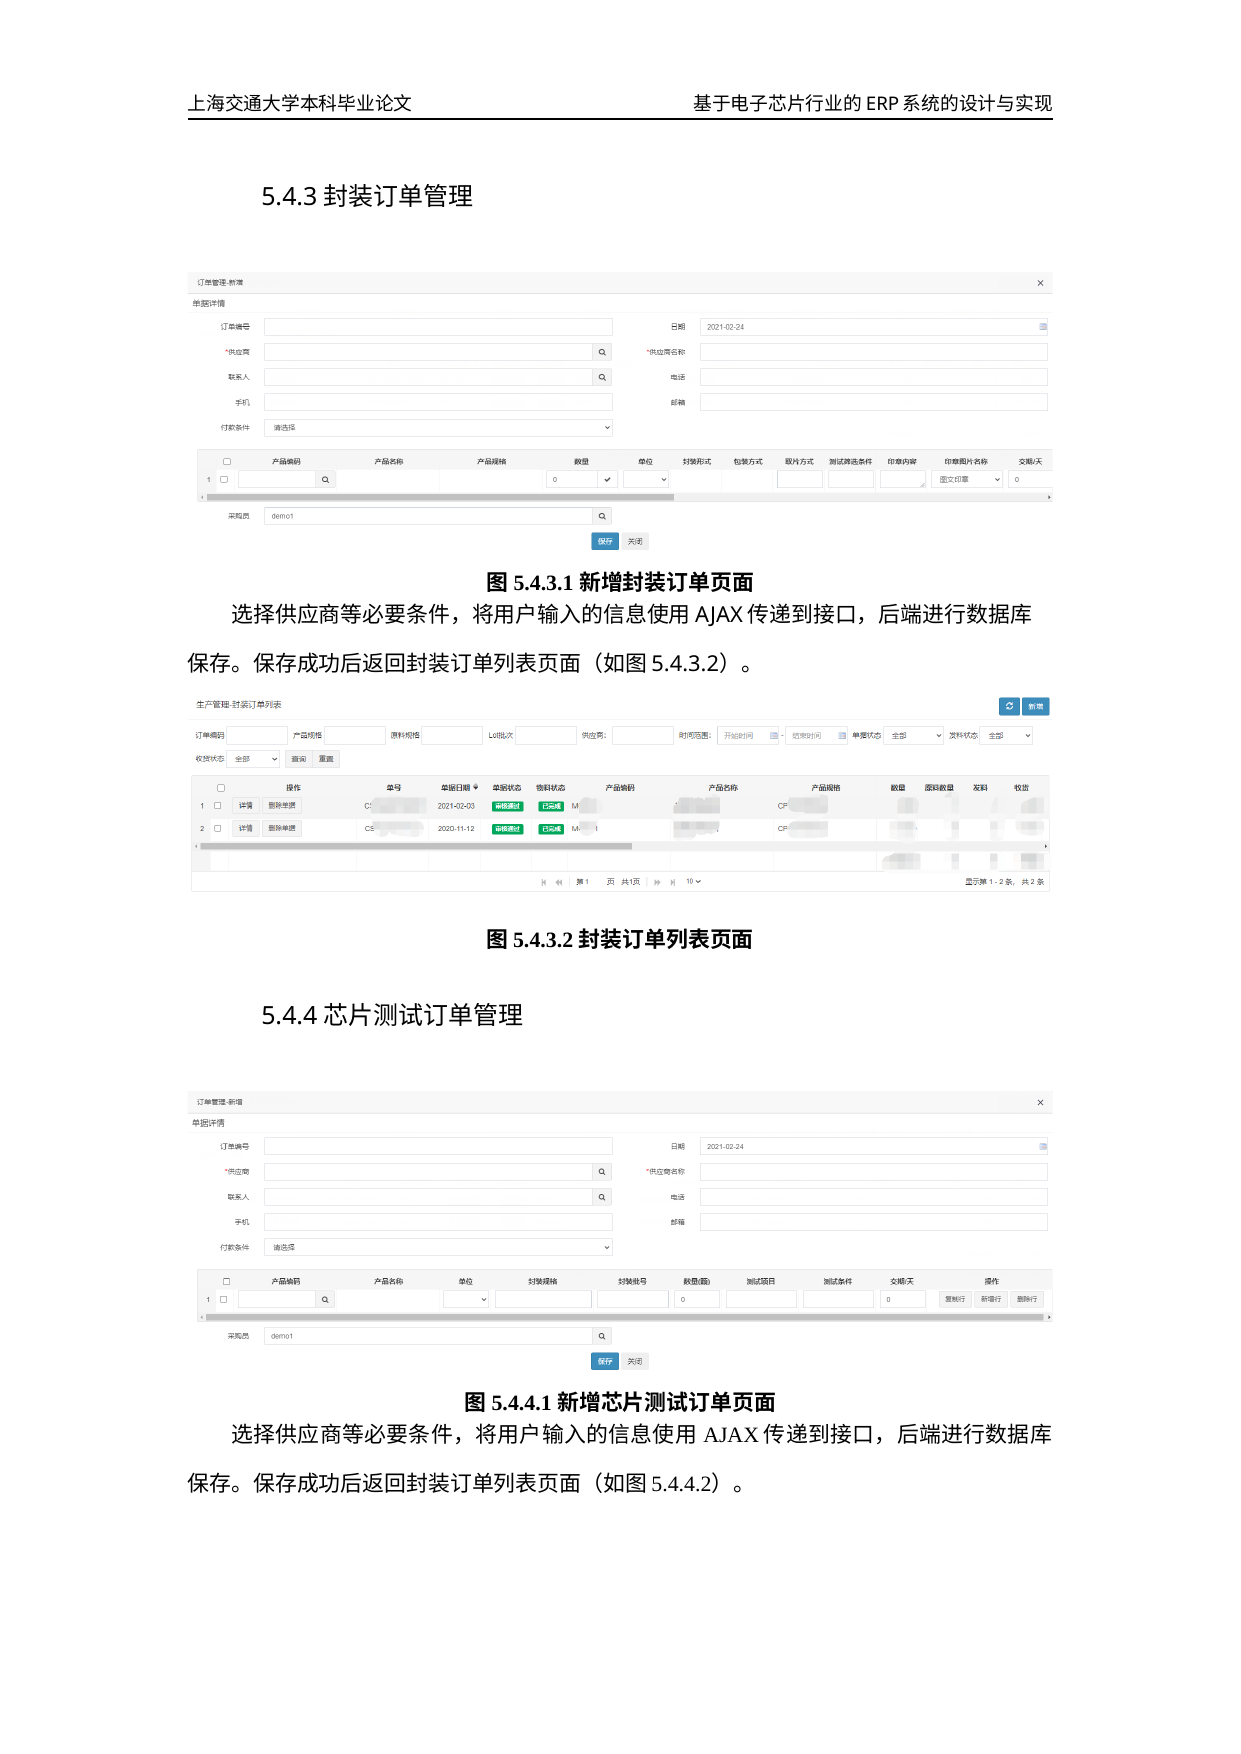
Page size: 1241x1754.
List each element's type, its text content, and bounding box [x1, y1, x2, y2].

picture [187, 1091, 1053, 1380]
text 选择供应商等必要条件，将用户输入的信息使用AJAX传递到接口，后端进行数据库保存。保存成功后返回封装订单列表页面（如图5.4.3.2）。 [187, 597, 1053, 678]
text 图 5.4.4.1 新增芯片测试订单页面 [187, 1384, 1053, 1417]
subtitle 5.4.4 芯片测试订单管理 [198, 981, 1042, 1046]
text 图5.4.3.2 封装订单列表页面 [187, 922, 1053, 954]
text 选择供应商等必要条件，将用户输入的信息使用AJAX传递到接口，后端进行数据库保存。保存成功后返回封装订单列表页面（如图5.4.4.2）。 [187, 1417, 1053, 1498]
picture [187, 272, 1053, 562]
text 图 5.4.3.1 新增封装订单页面 [187, 565, 1053, 597]
subtitle 5.4.3 封装订单管理 [198, 162, 1042, 227]
picture [187, 694, 1053, 902]
